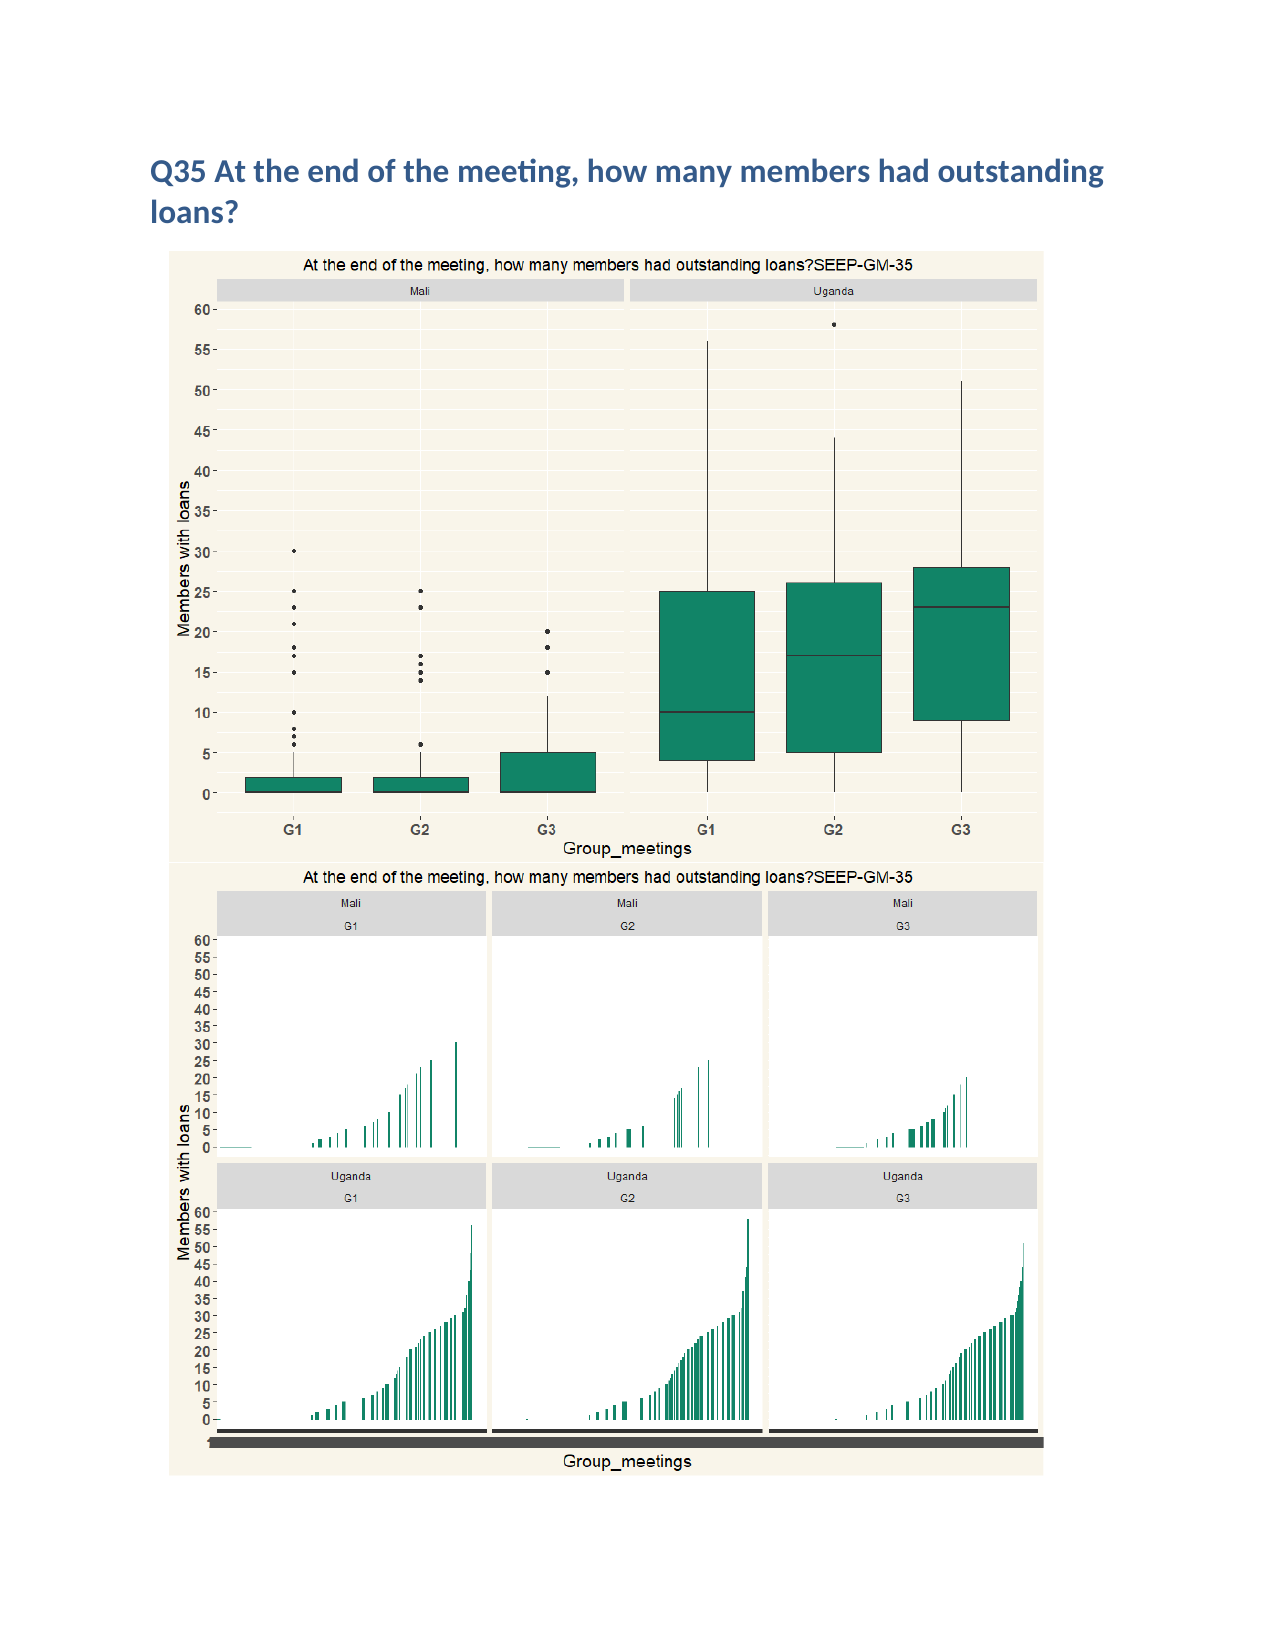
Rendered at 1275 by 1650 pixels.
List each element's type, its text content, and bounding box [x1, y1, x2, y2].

picture [168, 250, 1044, 1476]
subtitle Q35 At the end of the meeting, how many members had outstanding loans? [150, 150, 1125, 231]
